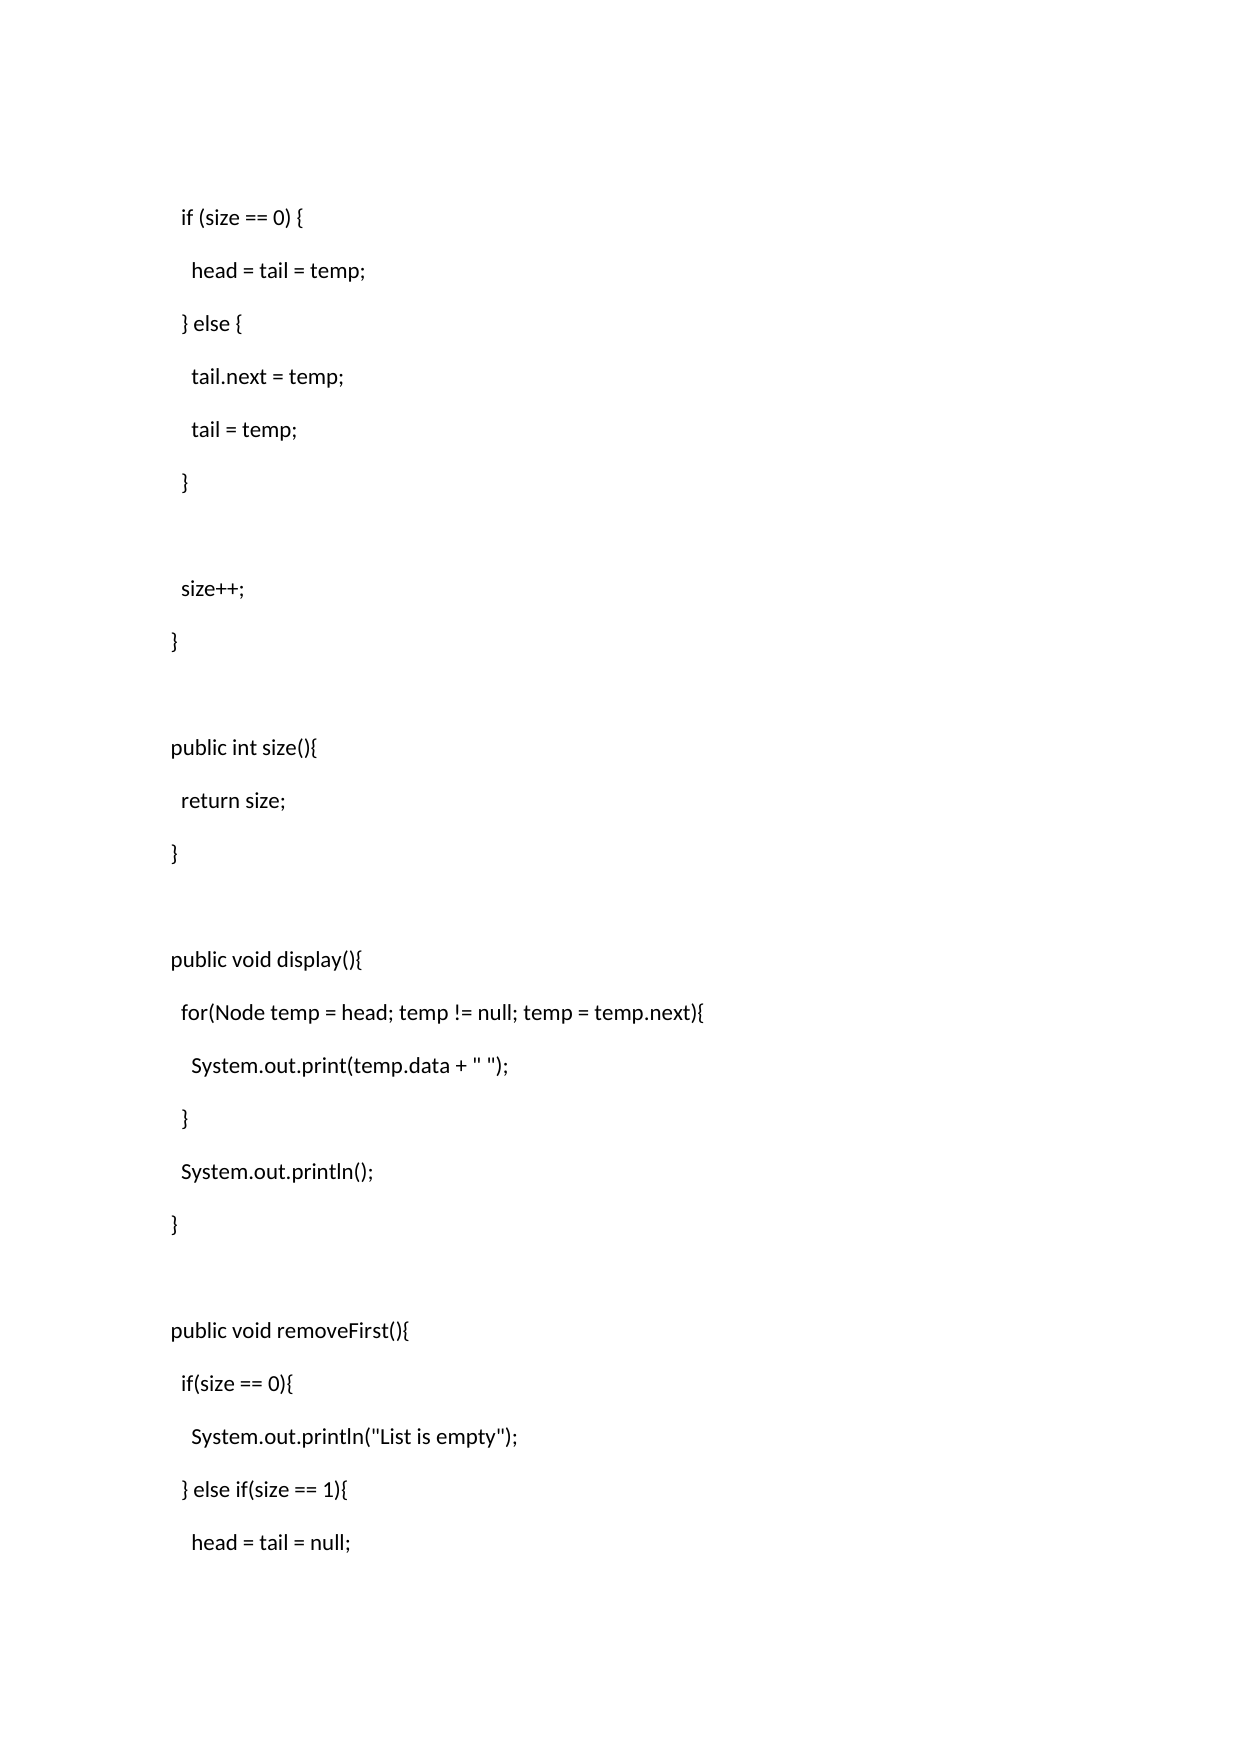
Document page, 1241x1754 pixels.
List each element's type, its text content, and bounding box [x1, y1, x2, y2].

text } [150, 468, 1090, 496]
text head = tail = null; [150, 1528, 1090, 1557]
text System.out.print(temp.data + " "); [150, 1051, 1090, 1079]
text } else { [150, 309, 1090, 337]
text return size; [150, 786, 1090, 814]
text for(Node temp = head; temp != null; temp = temp.next){ [150, 998, 1090, 1026]
text } else if(size == 1){ [150, 1476, 1090, 1503]
text head = tail = temp; [150, 256, 1090, 284]
text System.out.println(); [150, 1157, 1090, 1185]
text if(size == 0){ [150, 1369, 1090, 1397]
text } [150, 839, 1090, 867]
text } [150, 1210, 1090, 1238]
text tail.next = temp; [150, 362, 1090, 390]
text System.out.println("List is empty"); [150, 1422, 1090, 1451]
text tail = temp; [150, 415, 1090, 443]
text public void removeFirst(){ [150, 1316, 1090, 1344]
text public void display(){ [150, 945, 1090, 973]
text } [150, 1104, 1090, 1132]
text } [150, 627, 1090, 655]
text public int size(){ [150, 733, 1090, 761]
text if (size == 0) { [150, 203, 1090, 231]
text size++; [150, 574, 1090, 602]
